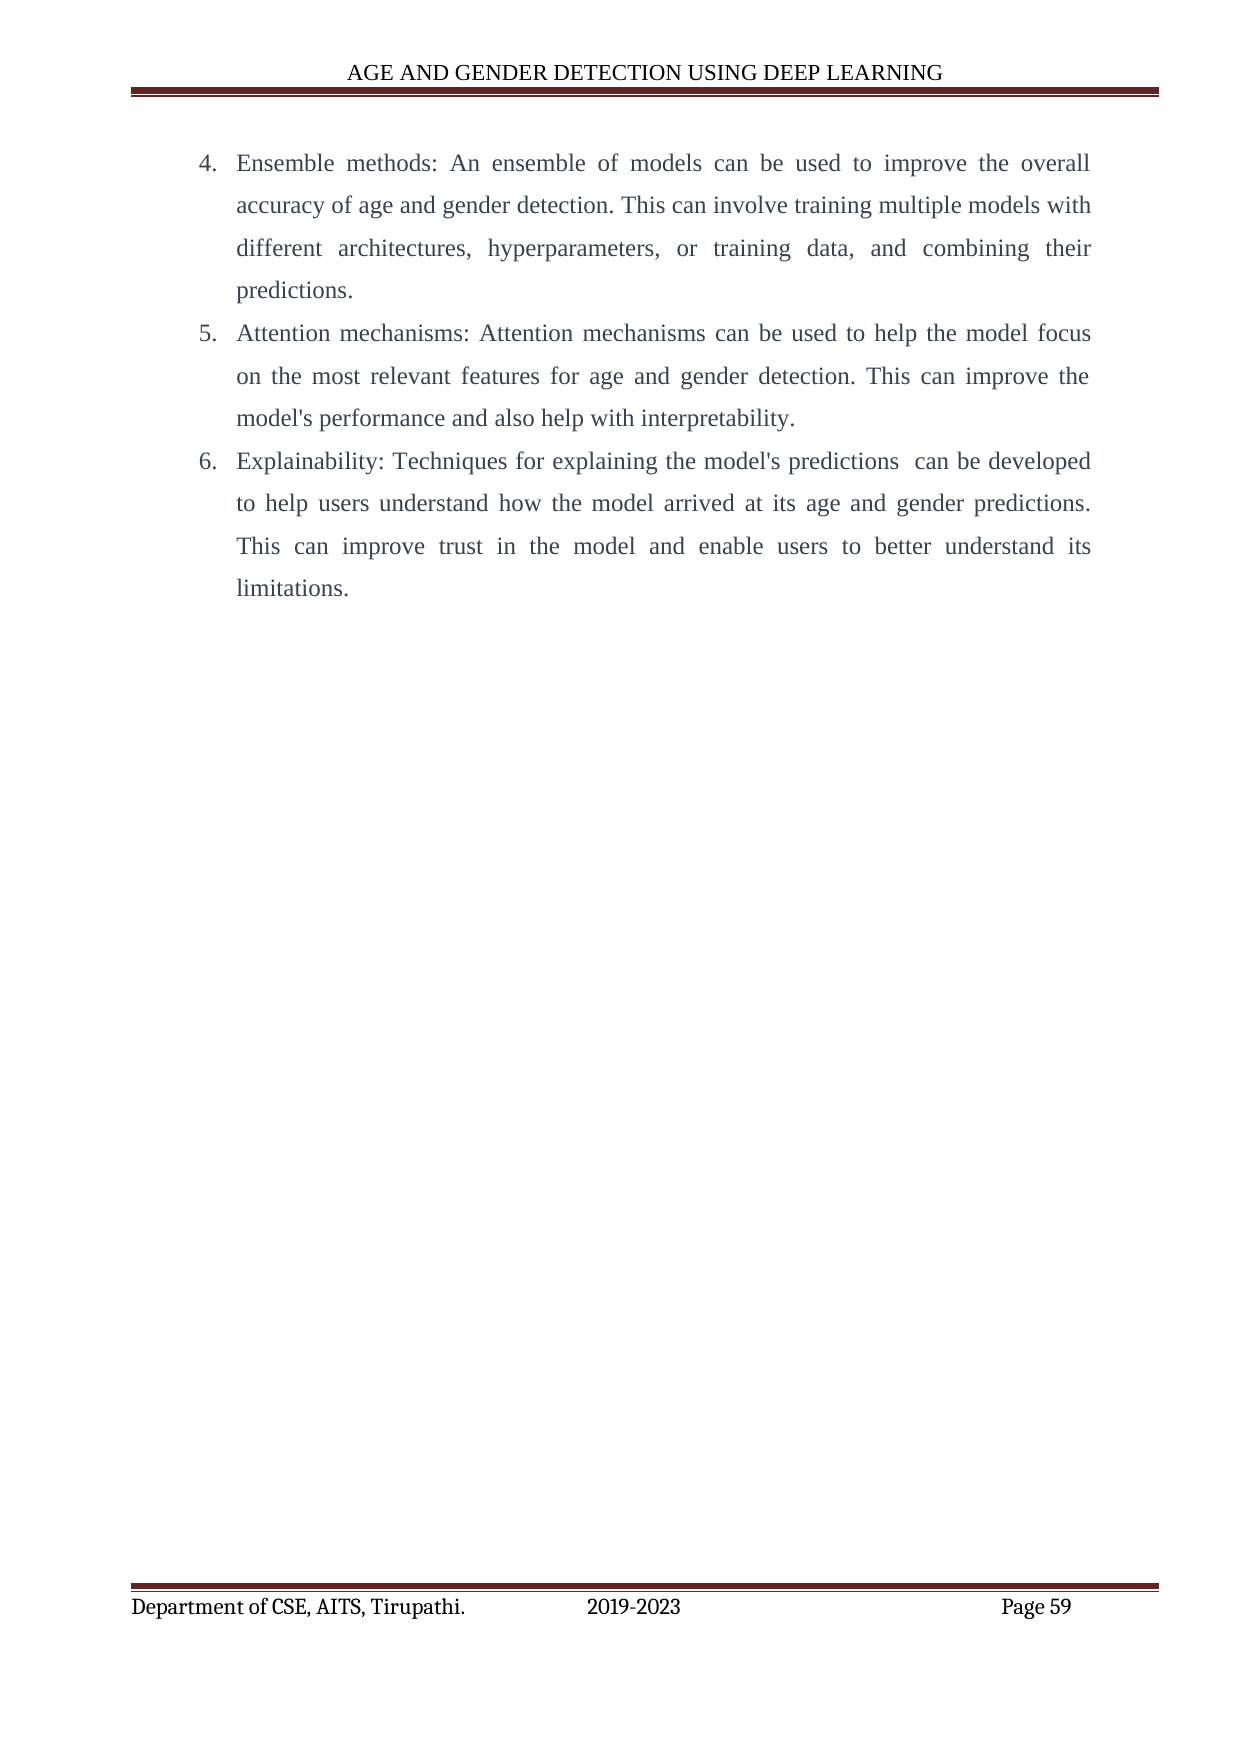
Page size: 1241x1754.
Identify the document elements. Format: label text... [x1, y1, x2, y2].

list Explainability: Techniques for explaining the model's predictions can be developed to help users understand how the model arrived at its age and gender predictions. This can improve trust in the model and enable users to better understand its limitations. [198, 446, 1091, 602]
list Ensemble methods: An ensemble of models can be used to improve the overall accuracy of age and gender detection. This can involve training multiple models with different architectures, hyperparameters, or training data, and combining their predictions. [198, 148, 1092, 304]
list Attention mechanisms: Attention mechanisms can be used to help the model focus on the most relevant features for age and gender detection. This can improve the model's performance and also help with interpretability. [198, 318, 1091, 432]
